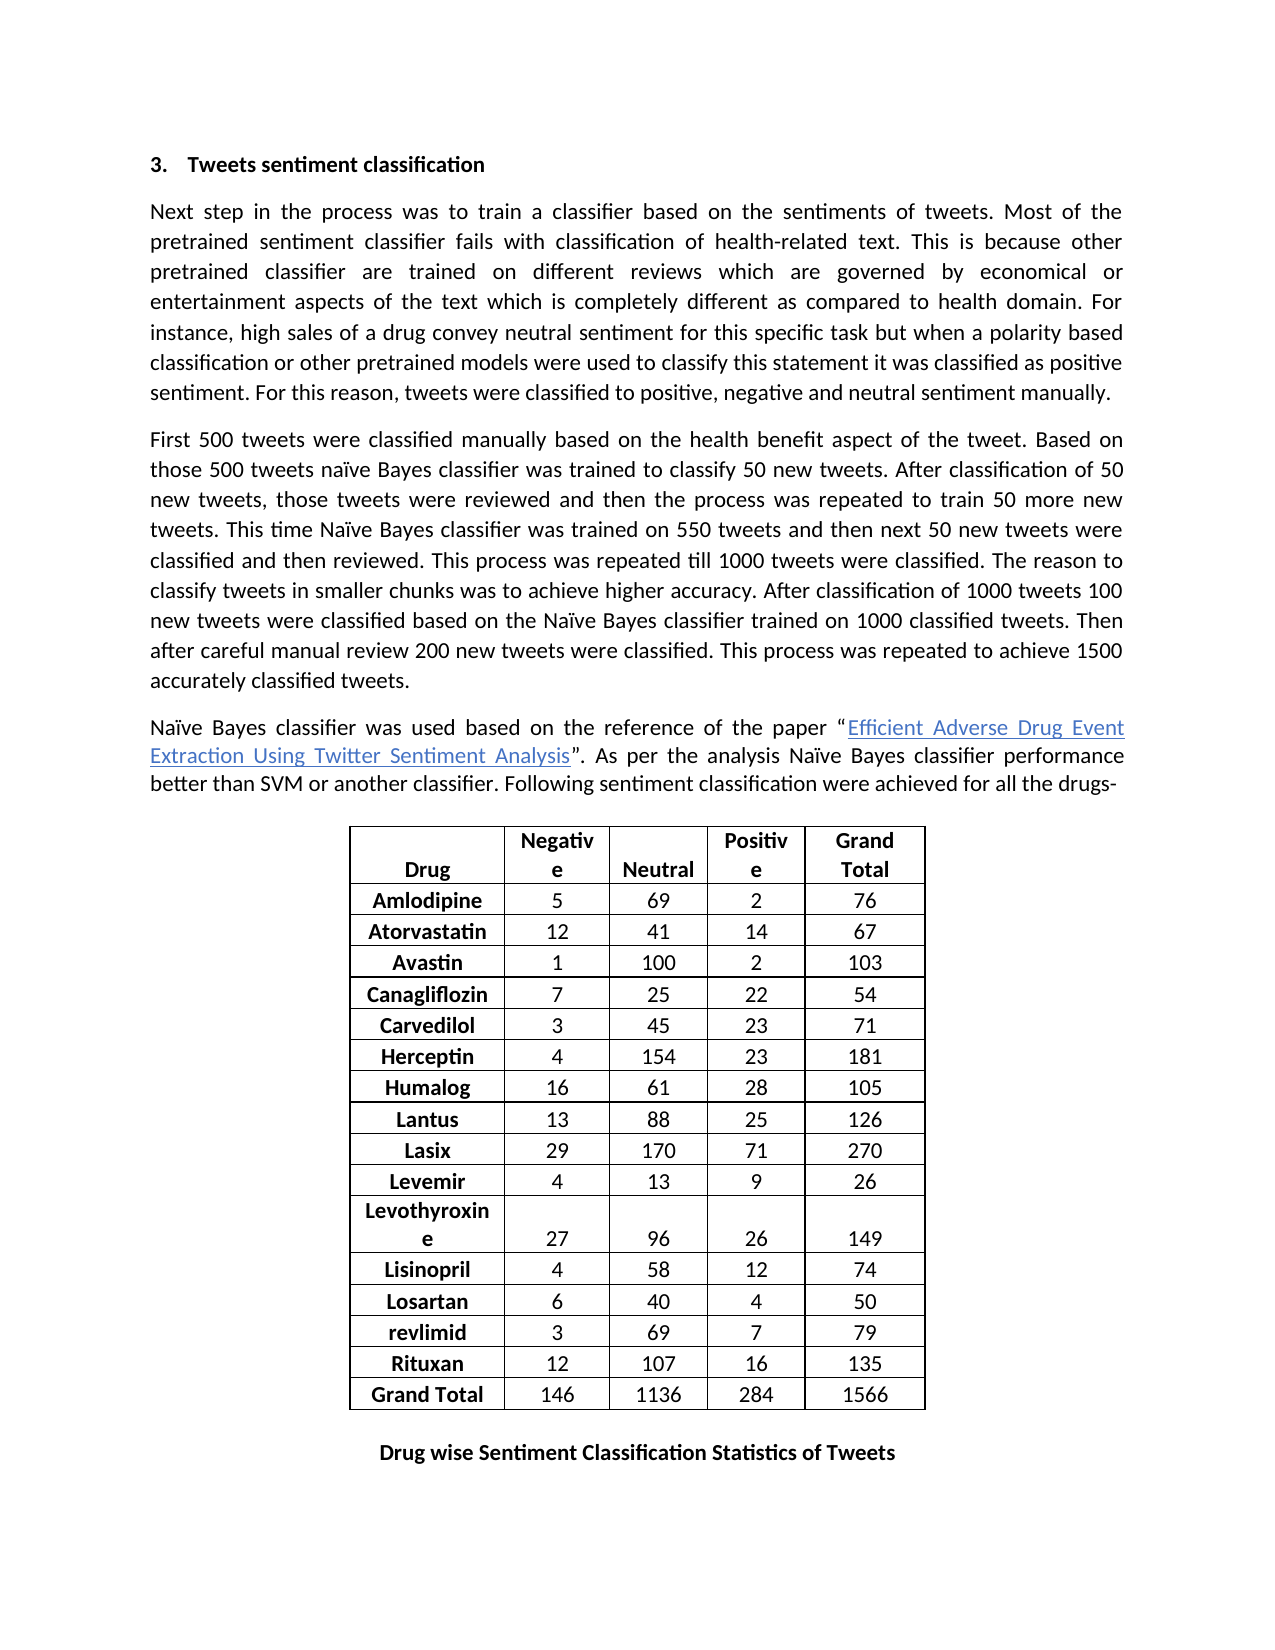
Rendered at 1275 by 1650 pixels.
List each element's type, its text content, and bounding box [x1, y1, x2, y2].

table_cell Humalog [351, 1071, 504, 1101]
table_cell Amlodipine [351, 884, 504, 914]
table_cell 71 [708, 1134, 804, 1164]
table_cell 76 [806, 884, 924, 914]
table_header Negative [505, 827, 609, 883]
table_cell 4 [505, 1040, 609, 1070]
table_cell 12 [708, 1253, 804, 1283]
table_cell 12 [505, 1347, 609, 1377]
table_cell 2 [708, 946, 804, 976]
table_cell revlimid [351, 1316, 504, 1346]
table_cell Grand Total [351, 1378, 504, 1408]
table_cell 25 [708, 1103, 804, 1133]
table_cell Atorvastatin [351, 915, 504, 945]
table_cell 26 [708, 1196, 804, 1252]
table_cell 45 [610, 1009, 707, 1039]
table_cell 181 [806, 1040, 924, 1070]
table_cell 13 [610, 1165, 707, 1195]
text Naïve Bayes classifier was used based on the reference of the paper “Efficient Adverse Drug Event Extraction Using Twitter Sentiment Analysis”. As per the analysis Naïve Bayes classifier performance better than SVM or another classifier. Following sentiment classification were achieved for all the drugs- [150, 713, 1125, 798]
table_cell Lasix [351, 1134, 504, 1164]
table_cell 9 [708, 1165, 804, 1195]
table_cell 67 [806, 915, 924, 945]
table_cell 154 [610, 1040, 707, 1070]
table_cell Herceptin [351, 1040, 504, 1070]
table_cell 69 [610, 884, 707, 914]
text First 500 tweets were classified manually based on the health benefit aspect of the tweet. Based on those 500 tweets naïve Bayes classifier was trained to classify 50 new tweets. After classification of 50 new tweets, those tweets were reviewed and then the process was repeated to train 50 more new tweets. This time Naïve Bayes classifier was trained on 550 tweets and then next 50 new tweets were classified and then reviewed. This process was repeated till 1000 tweets were classified. The reason to classify tweets in smaller chunks was to achieve higher accuracy. After classification of 1000 tweets 100 new tweets were classified based on the Naïve Bayes classifier trained on 1000 classified tweets. Then after careful manual review 200 new tweets were classified. This process was repeated to achieve 1500 accurately classified tweets. [150, 425, 1125, 695]
table_cell 284 [708, 1378, 804, 1408]
table_cell 1 [505, 946, 609, 976]
table_cell 12 [505, 915, 609, 945]
table_cell 5 [505, 884, 609, 914]
table_header Neutral [610, 827, 707, 883]
table_cell Rituxan [351, 1347, 504, 1377]
table_cell 149 [806, 1196, 924, 1252]
table_cell 13 [505, 1103, 609, 1133]
table_cell Canagliflozin [351, 978, 504, 1008]
table_cell 3 [505, 1009, 609, 1039]
table_header Positive [708, 827, 804, 883]
table_cell 4 [505, 1253, 609, 1283]
table_cell 26 [806, 1165, 924, 1195]
table_cell 25 [610, 978, 707, 1008]
table_cell Levothyroxine [351, 1196, 504, 1252]
table_header Grand Total [806, 827, 924, 883]
table_cell 88 [610, 1103, 707, 1133]
table_cell 23 [708, 1009, 804, 1039]
table_cell 69 [610, 1316, 707, 1346]
table_cell 7 [708, 1316, 804, 1346]
table_cell 170 [610, 1134, 707, 1164]
table_cell 27 [505, 1196, 609, 1252]
table_cell 54 [806, 978, 924, 1008]
table_cell 23 [708, 1040, 804, 1070]
table_cell 100 [610, 946, 707, 976]
table_cell 79 [806, 1316, 924, 1346]
table_cell 41 [610, 915, 707, 945]
table_cell 1136 [610, 1378, 707, 1408]
table_cell 16 [505, 1071, 609, 1101]
table_cell 50 [806, 1285, 924, 1315]
table_cell Carvedilol [351, 1009, 504, 1039]
table_cell 2 [708, 884, 804, 914]
table_cell 40 [610, 1285, 707, 1315]
table_cell 7 [505, 978, 609, 1008]
table_cell 58 [610, 1253, 707, 1283]
table_cell 126 [806, 1103, 924, 1133]
table_cell 6 [505, 1285, 609, 1315]
table_cell 71 [806, 1009, 924, 1039]
table_cell 107 [610, 1347, 707, 1377]
table_cell 22 [708, 978, 804, 1008]
table_cell 61 [610, 1071, 707, 1101]
table_cell 29 [505, 1134, 609, 1164]
table_cell Lisinopril [351, 1253, 504, 1283]
table_cell 135 [806, 1347, 924, 1377]
table_cell 105 [806, 1071, 924, 1101]
table_cell Lantus [351, 1103, 504, 1133]
table_cell 270 [806, 1134, 924, 1164]
table_cell 74 [806, 1253, 924, 1283]
table_cell Avastin [351, 946, 504, 976]
table_cell Losartan [351, 1285, 504, 1315]
table_cell Levemir [351, 1165, 504, 1195]
table_cell 146 [505, 1378, 609, 1408]
table_cell 4 [708, 1285, 804, 1315]
table_cell 16 [708, 1347, 804, 1377]
list Tweets sentiment classification [150, 150, 1125, 178]
table_header Drug [351, 827, 504, 883]
table_cell 103 [806, 946, 924, 976]
table_cell 3 [505, 1316, 609, 1346]
table_cell 14 [708, 915, 804, 945]
text Next step in the process was to train a classifier based on the sentiments of tweets. Most of the pretrained sentiment classifier fails with classification of health-related text. This is because other pretrained classifier are trained on different reviews which are governed by economical or entertainment aspects of the text which is completely different as compared to health domain. For instance, high sales of a drug convey neutral sentiment for this specific task but when a polarity based classification or other pretrained models were used to classify this statement it was classified as positive sentiment. For this reason, tweets were classified to positive, negative and neutral sentiment manually. [150, 197, 1125, 406]
table_cell 28 [708, 1071, 804, 1101]
text Drug wise Sentiment Classification Statistics of Tweets [150, 1438, 1125, 1466]
table_cell 4 [505, 1165, 609, 1195]
table_cell 1566 [806, 1378, 924, 1408]
table_cell 96 [610, 1196, 707, 1252]
